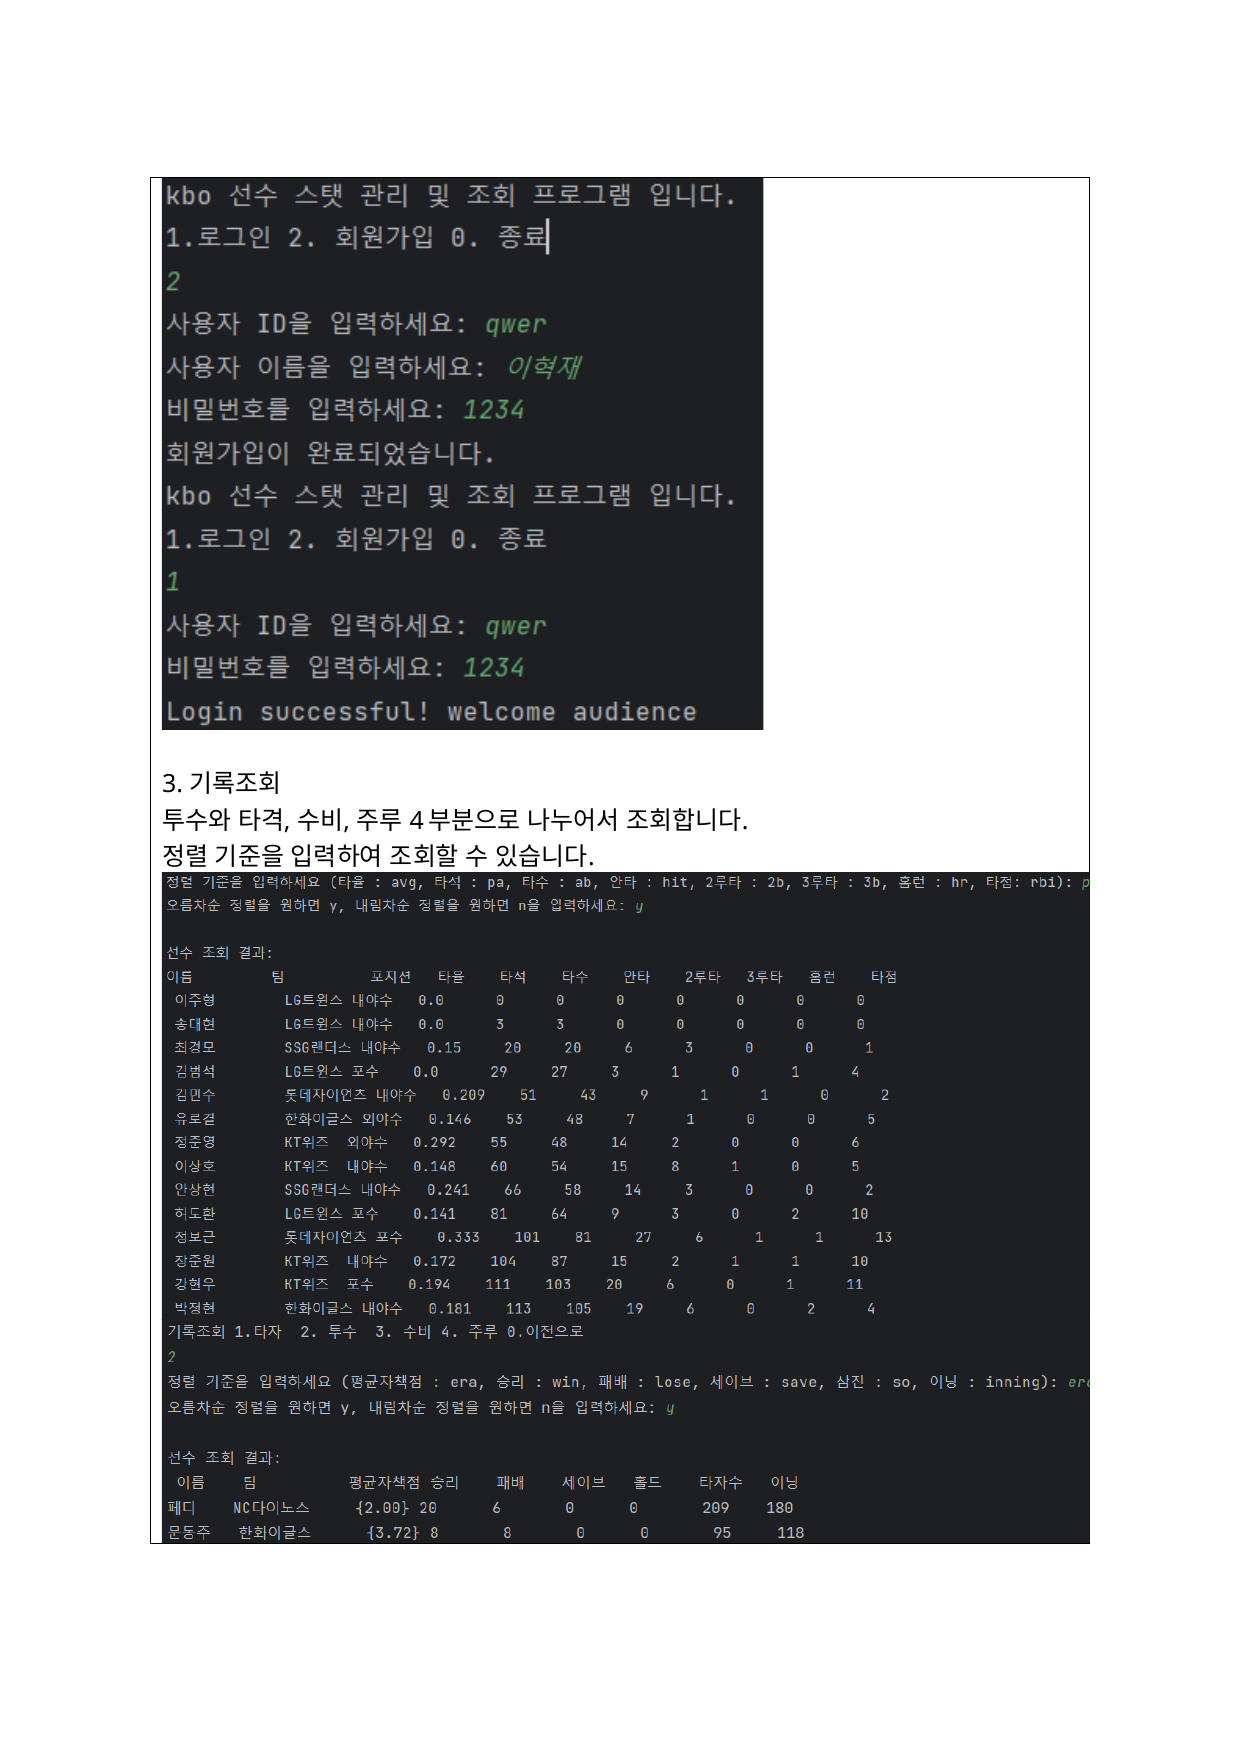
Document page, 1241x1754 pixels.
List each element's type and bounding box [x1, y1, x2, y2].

table_header [151, 178, 1089, 1543]
picture [161, 178, 764, 730]
picture [161, 872, 1090, 1543]
